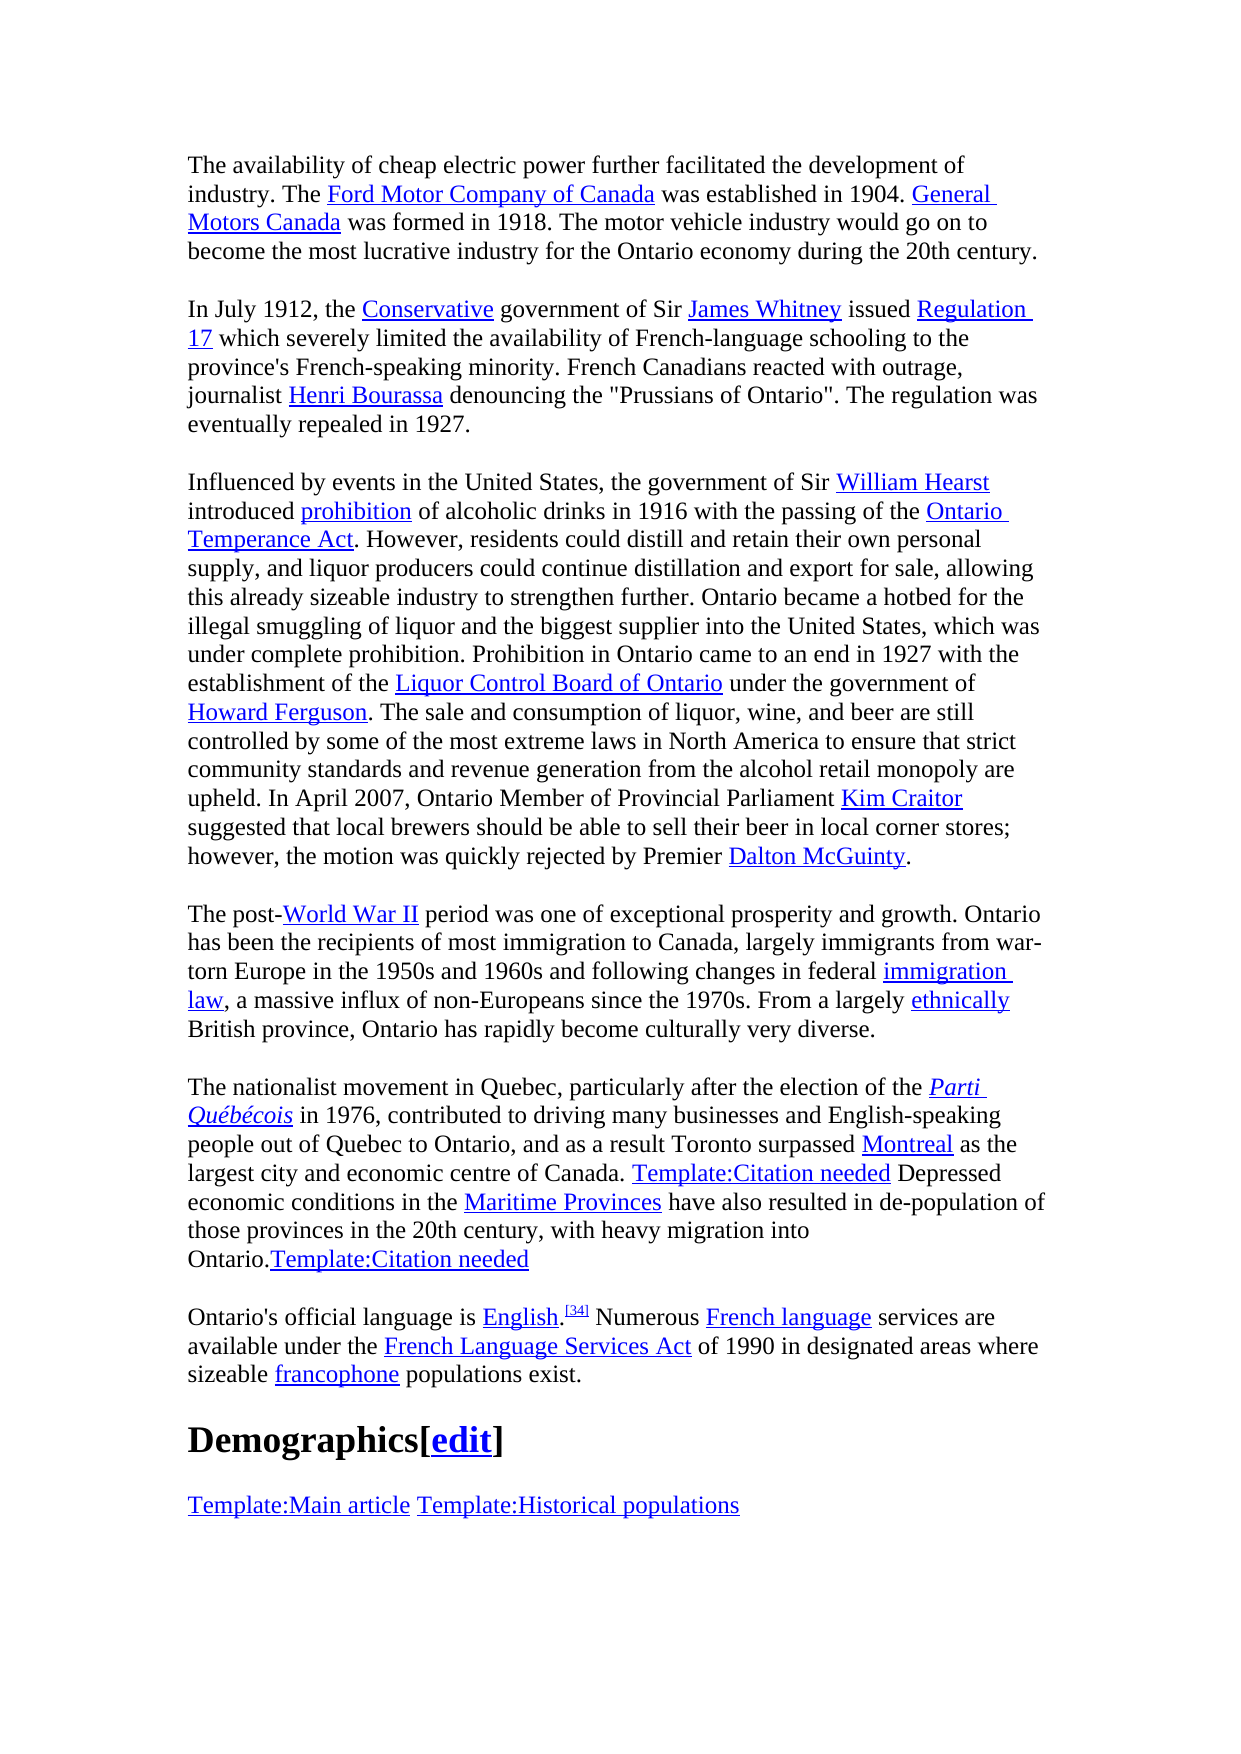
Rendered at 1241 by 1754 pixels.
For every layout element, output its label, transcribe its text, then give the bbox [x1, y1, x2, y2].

text The nationalist movement in Quebec, particularly after the election of the Parti Québécois in 1976, contributed to driving many businesses and English-speaking people out of Quebec to Ontario, and as a result Toronto surpassed Montreal as the largest city and economic centre of Canada. Template:Citation needed Depressed economic conditions in the Maritime Provinces have also resulted in de-population of those provinces in the 20th century, with heavy migration into Ontario.Template:Citation needed [187, 1072, 1053, 1273]
text Ontario's official language is English.[34] Numerous French language services are available under the French Language Services Act of 1990 in designated areas where sizeable francophone populations exist. [187, 1302, 1053, 1388]
text Influenced by events in the United States, the government of Sir William Hearst introduced prohibition of alcoholic drinks in 1916 with the passing of the Ontario Temperance Act. However, residents could distill and retain their own personal supply, and liquor producers could continue distillation and export for sale, allowing this already sizeable industry to strengthen further. Ontario became a hotbed for the illegal smuggling of liquor and the biggest supplier into the United States, which was under complete prohibition. Prohibition in Ontario came to an end in 1927 with the establishment of the Liquor Control Board of Ontario under the government of Howard Ferguson. The sale and consumption of liquor, wine, and beer are still controlled by some of the most extreme laws in North America to ensure that strict community standards and revenue generation from the alcohol retail monopoly are upheld. In April 2007, Ontario Member of Provincial Parliament Kim Craitor suggested that local brewers should be able to sell their beer in local corner stores; however, the motion was quickly rejected by Premier Dalton McGuinty. [187, 467, 1053, 869]
text Template:Main article Template:Historical populations [187, 1490, 1053, 1518]
text In July 1912, the Conservative government of Sir James Whitney issued Regulation 17 which severely limited the availability of French-language schooling to the province's French-speaking minority. French Canadians reacted with outrage, journalist Henri Bourassa denouncing the "Prussians of Ontario". The regulation was eventually repealed in 1927. [187, 294, 1053, 438]
subtitle Demographics[edit] [187, 1417, 1053, 1461]
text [187, 150, 1053, 265]
text The post-World War II period was one of exceptional prosperity and growth. Ontario has been the recipients of most immigration to Canada, largely immigrants from war-torn Europe in the 1950s and 1960s and following changes in federal immigration law, a massive influx of non-Europeans since the 1970s. From a largely ethnically British province, Ontario has rapidly become culturally very diverse. [187, 899, 1053, 1042]
